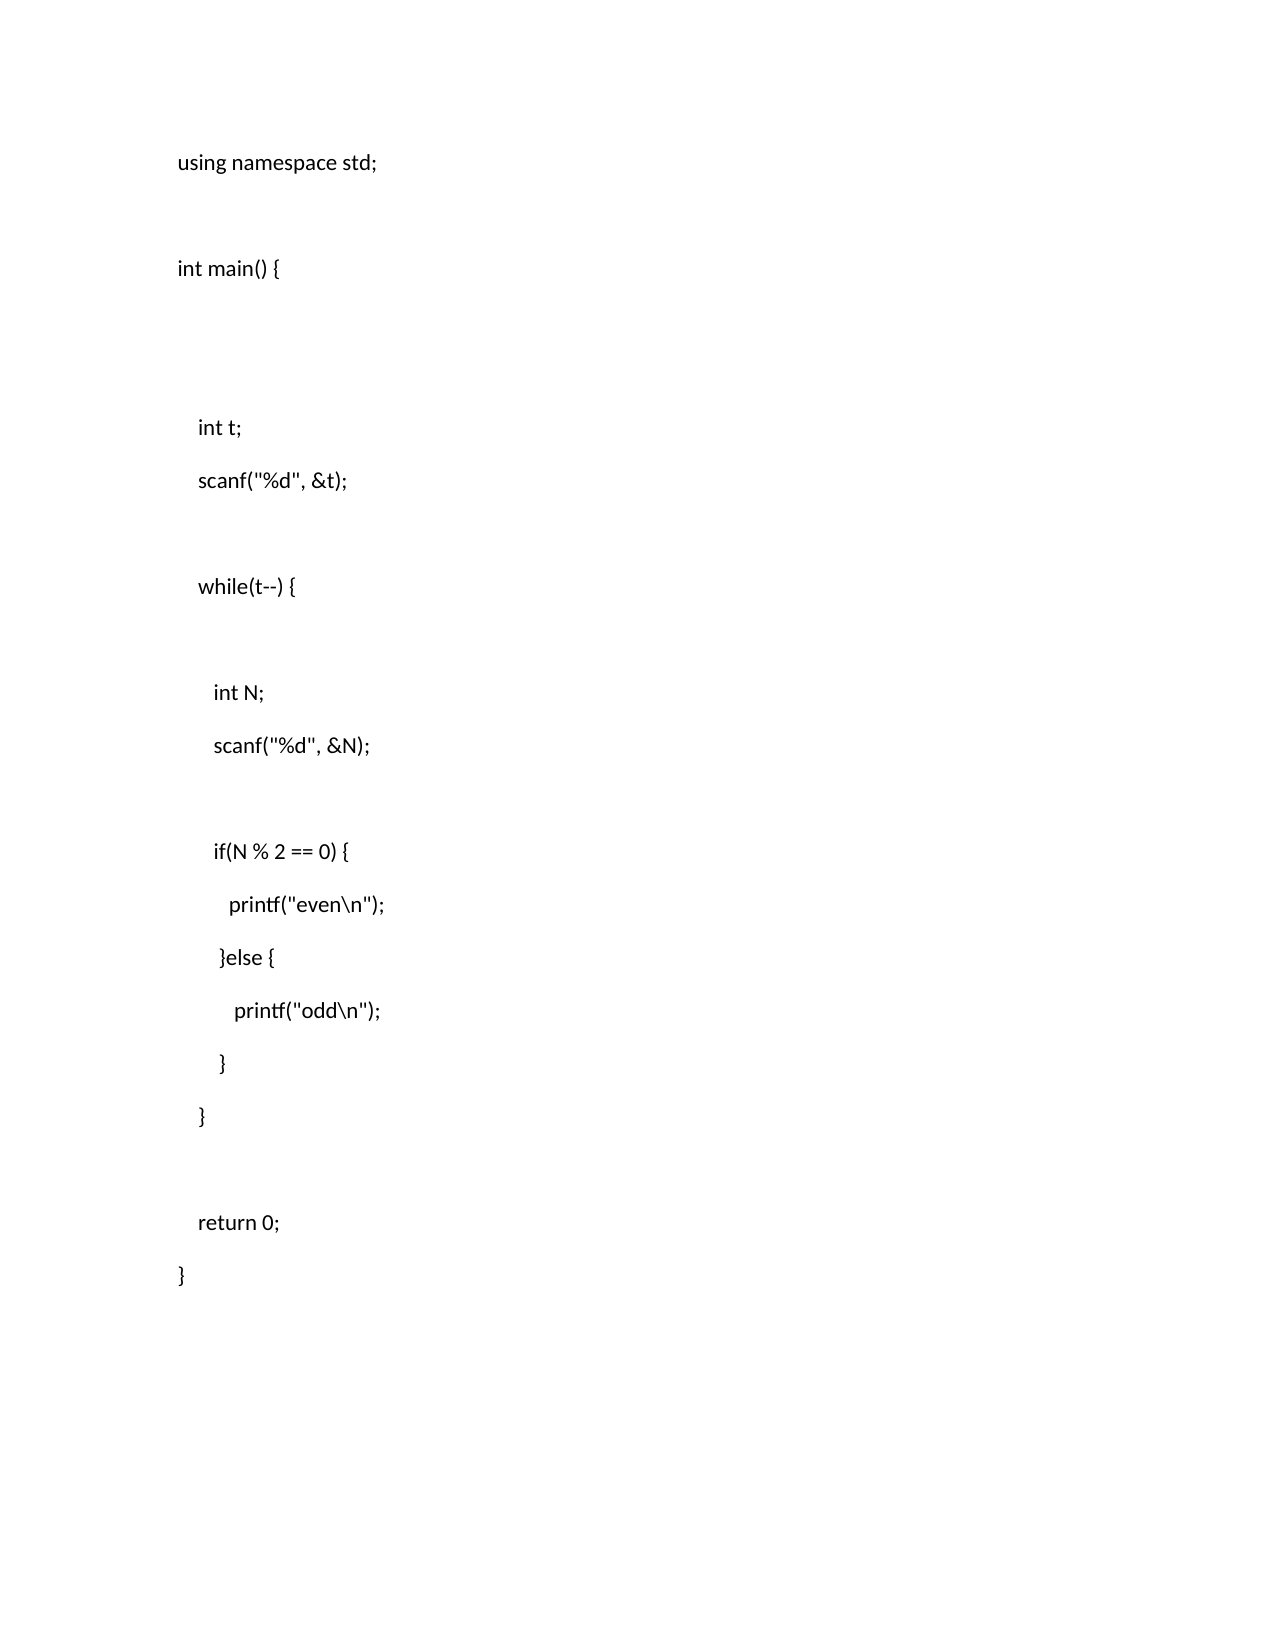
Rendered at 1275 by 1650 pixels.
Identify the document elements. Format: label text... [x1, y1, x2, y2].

text printf("odd\n"); [177, 996, 1098, 1024]
text scanf("%d", &t); [177, 466, 1098, 494]
text int main() { [177, 254, 1098, 282]
text if(N % 2 == 0) { [177, 837, 1098, 865]
text scanf("%d", &N); [177, 731, 1098, 759]
text } [177, 1261, 1098, 1289]
text int N; [177, 678, 1098, 706]
text } [177, 1102, 1098, 1130]
text printf("even\n"); [177, 890, 1098, 918]
text }else { [177, 943, 1098, 971]
text } [177, 1049, 1098, 1077]
text while(t--) { [177, 572, 1098, 600]
text return 0; [177, 1208, 1098, 1236]
text using namespace std; [177, 148, 1098, 176]
text int t; [177, 413, 1098, 441]
